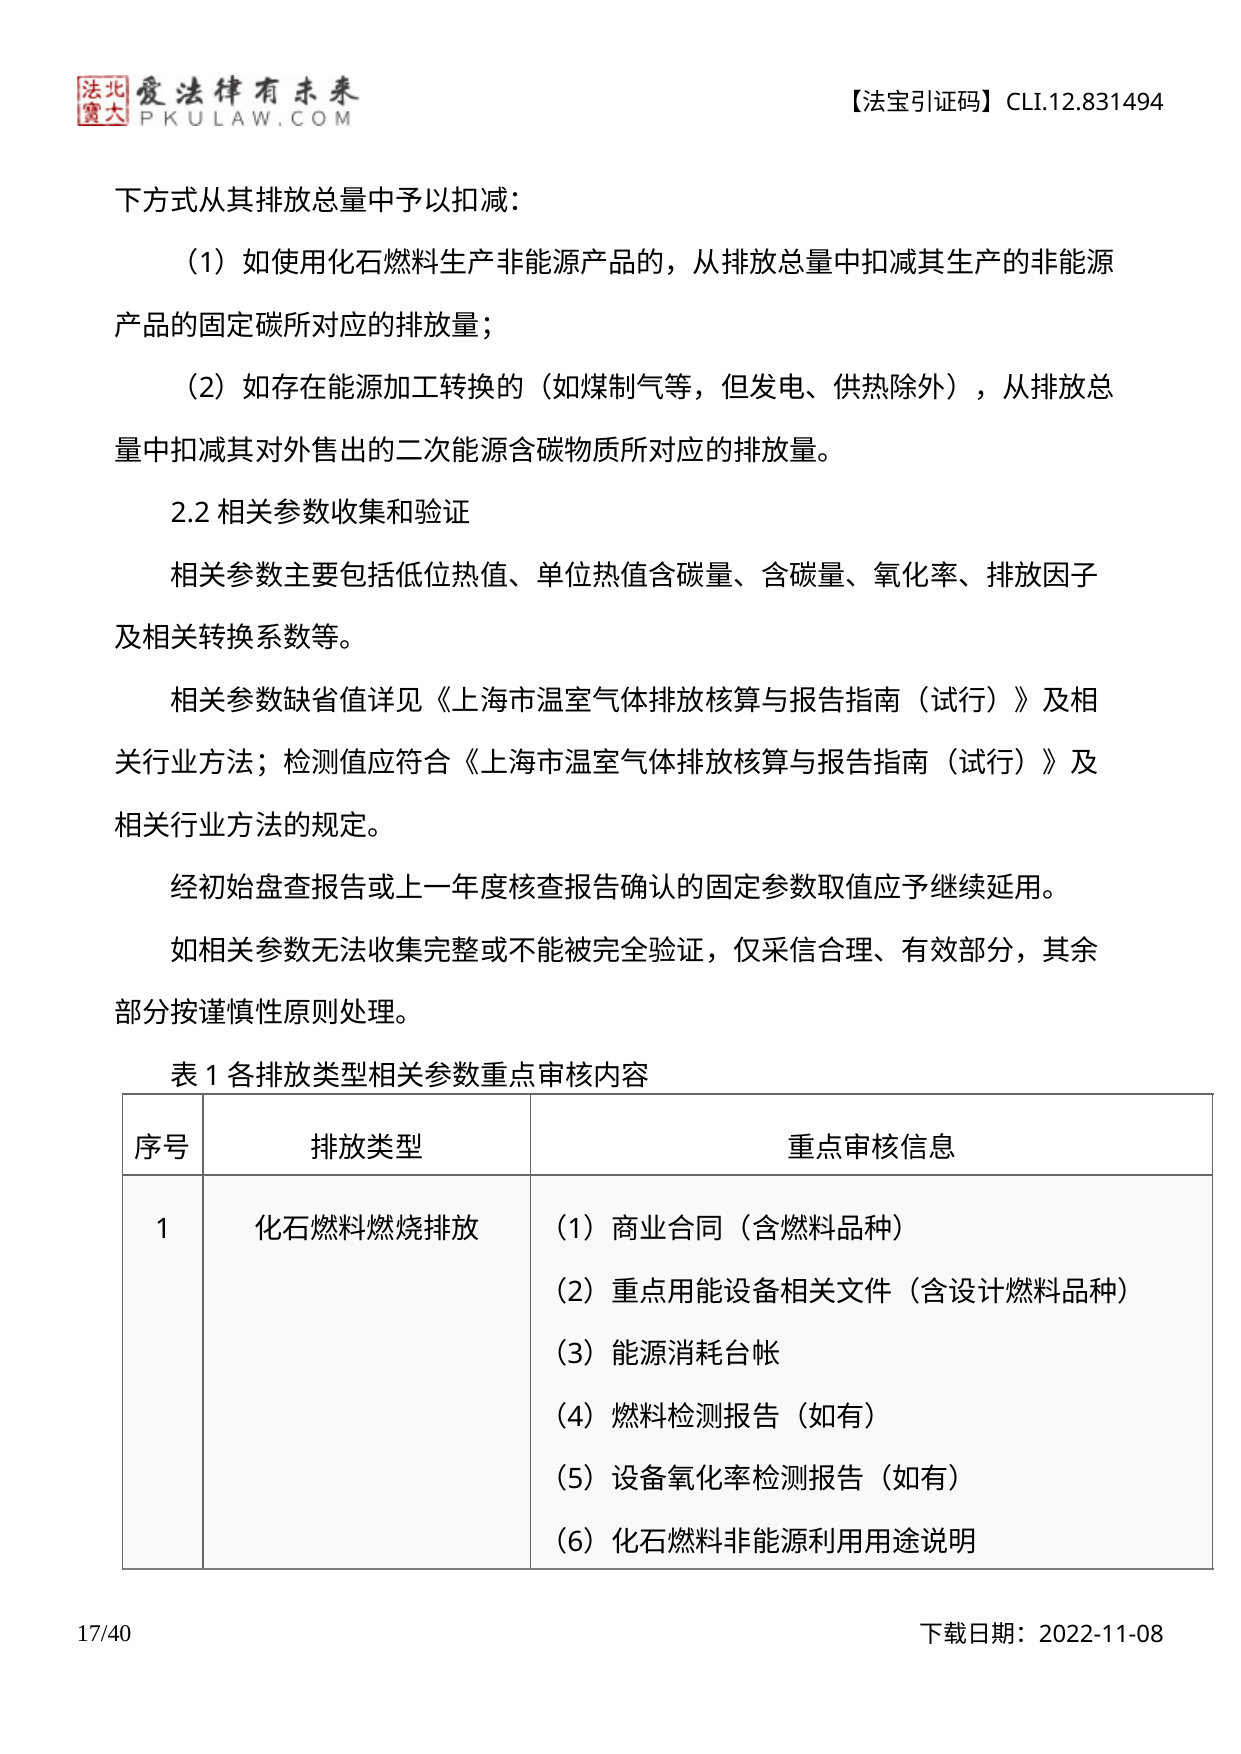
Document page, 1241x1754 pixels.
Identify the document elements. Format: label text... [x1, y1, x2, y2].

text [114, 156, 1126, 1093]
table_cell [531, 1176, 1212, 1568]
table_header 重点审核信息 [531, 1095, 1212, 1174]
table_header 序号 [123, 1095, 202, 1174]
table_cell 1 [123, 1176, 202, 1568]
table_cell 化石燃料燃烧排放 [204, 1176, 530, 1568]
table_header 排放类型 [204, 1095, 530, 1174]
picture [76, 75, 361, 126]
